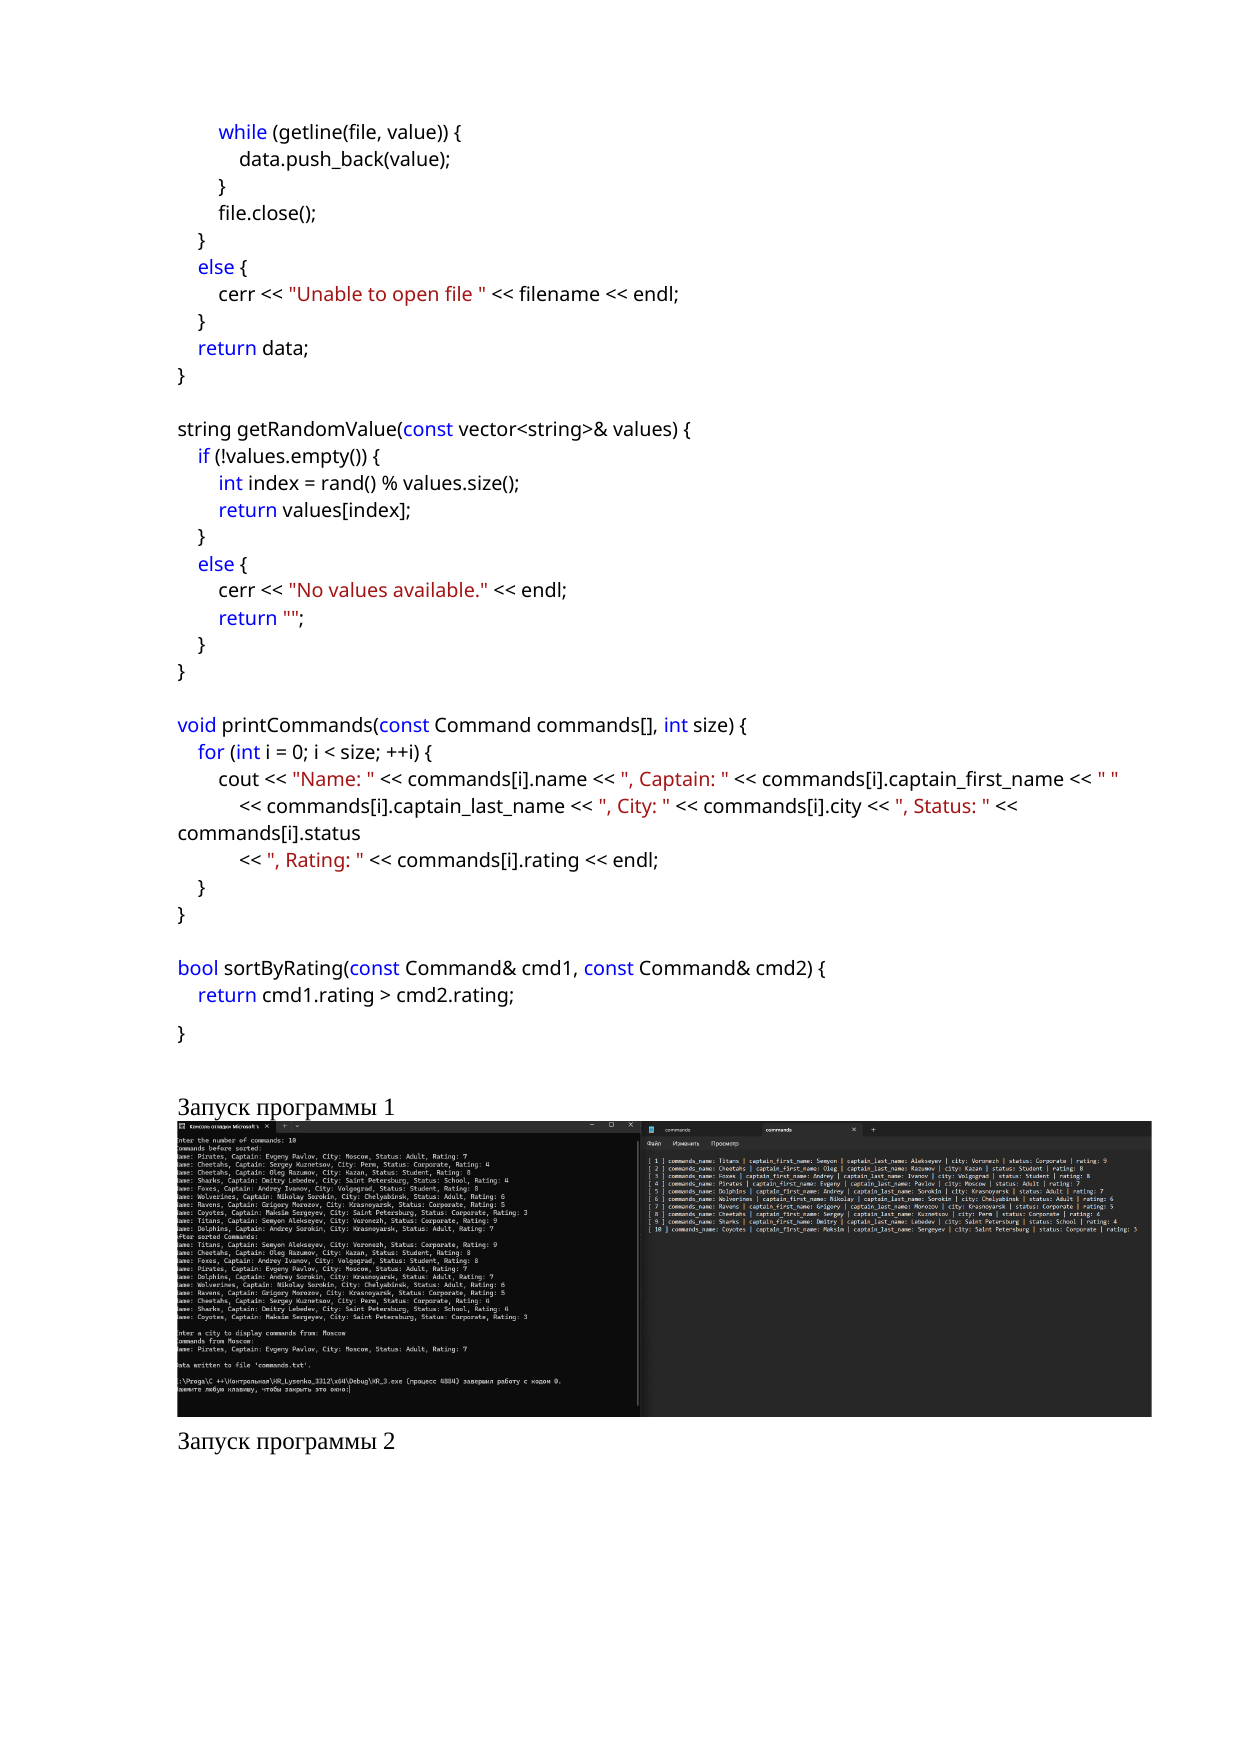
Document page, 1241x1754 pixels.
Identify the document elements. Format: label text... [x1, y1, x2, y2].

text return ""; [177, 604, 1152, 631]
text << ", Rating: " << commands[i].rating << endl; [177, 847, 1152, 873]
picture [177, 1121, 1152, 1417]
text } [177, 631, 1152, 658]
text return cmd1.rating > cmd2.rating; [177, 981, 1152, 1008]
text } [177, 172, 1152, 199]
text if (!values.empty()) { [177, 442, 1152, 469]
text cerr << "No values available." << endl; [177, 577, 1152, 604]
text } [177, 658, 1152, 685]
text << commands[i].captain_last_name << ", City: " << commands[i].city << ", Status: " << commands[i].status [177, 793, 1152, 847]
text } [177, 361, 1152, 388]
text for (int i = 0; i < size; ++i) { [177, 739, 1152, 766]
text } [177, 226, 1152, 253]
text void printCommands(const Command commands[], int size) { [177, 712, 1152, 739]
text } [177, 901, 1152, 927]
text } [177, 1008, 1152, 1046]
text while (getline(file, value)) { [177, 118, 1152, 145]
text return data; [177, 334, 1152, 361]
text else { [177, 550, 1152, 577]
text } [177, 523, 1152, 550]
text string getRandomValue(const vector<string>& values) { [177, 415, 1152, 442]
text Запуск программы 1 [177, 1083, 1152, 1121]
text } [177, 873, 1152, 901]
text } [177, 307, 1152, 334]
text cout << "Name: " << commands[i].name << ", Captain: " << commands[i].captain_first_name << " " [177, 766, 1152, 793]
text cerr << "Unable to open file " << filename << endl; [177, 280, 1152, 307]
text file.close(); [177, 199, 1152, 226]
text data.push_back(value); [177, 145, 1152, 172]
text Запуск программы 2 [177, 1417, 1152, 1454]
text int index = rand() % values.size(); [177, 469, 1152, 496]
text return values[index]; [177, 496, 1152, 523]
text bool sortByRating(const Command& cmd1, const Command& cmd2) { [177, 954, 1152, 981]
text else { [177, 253, 1152, 280]
